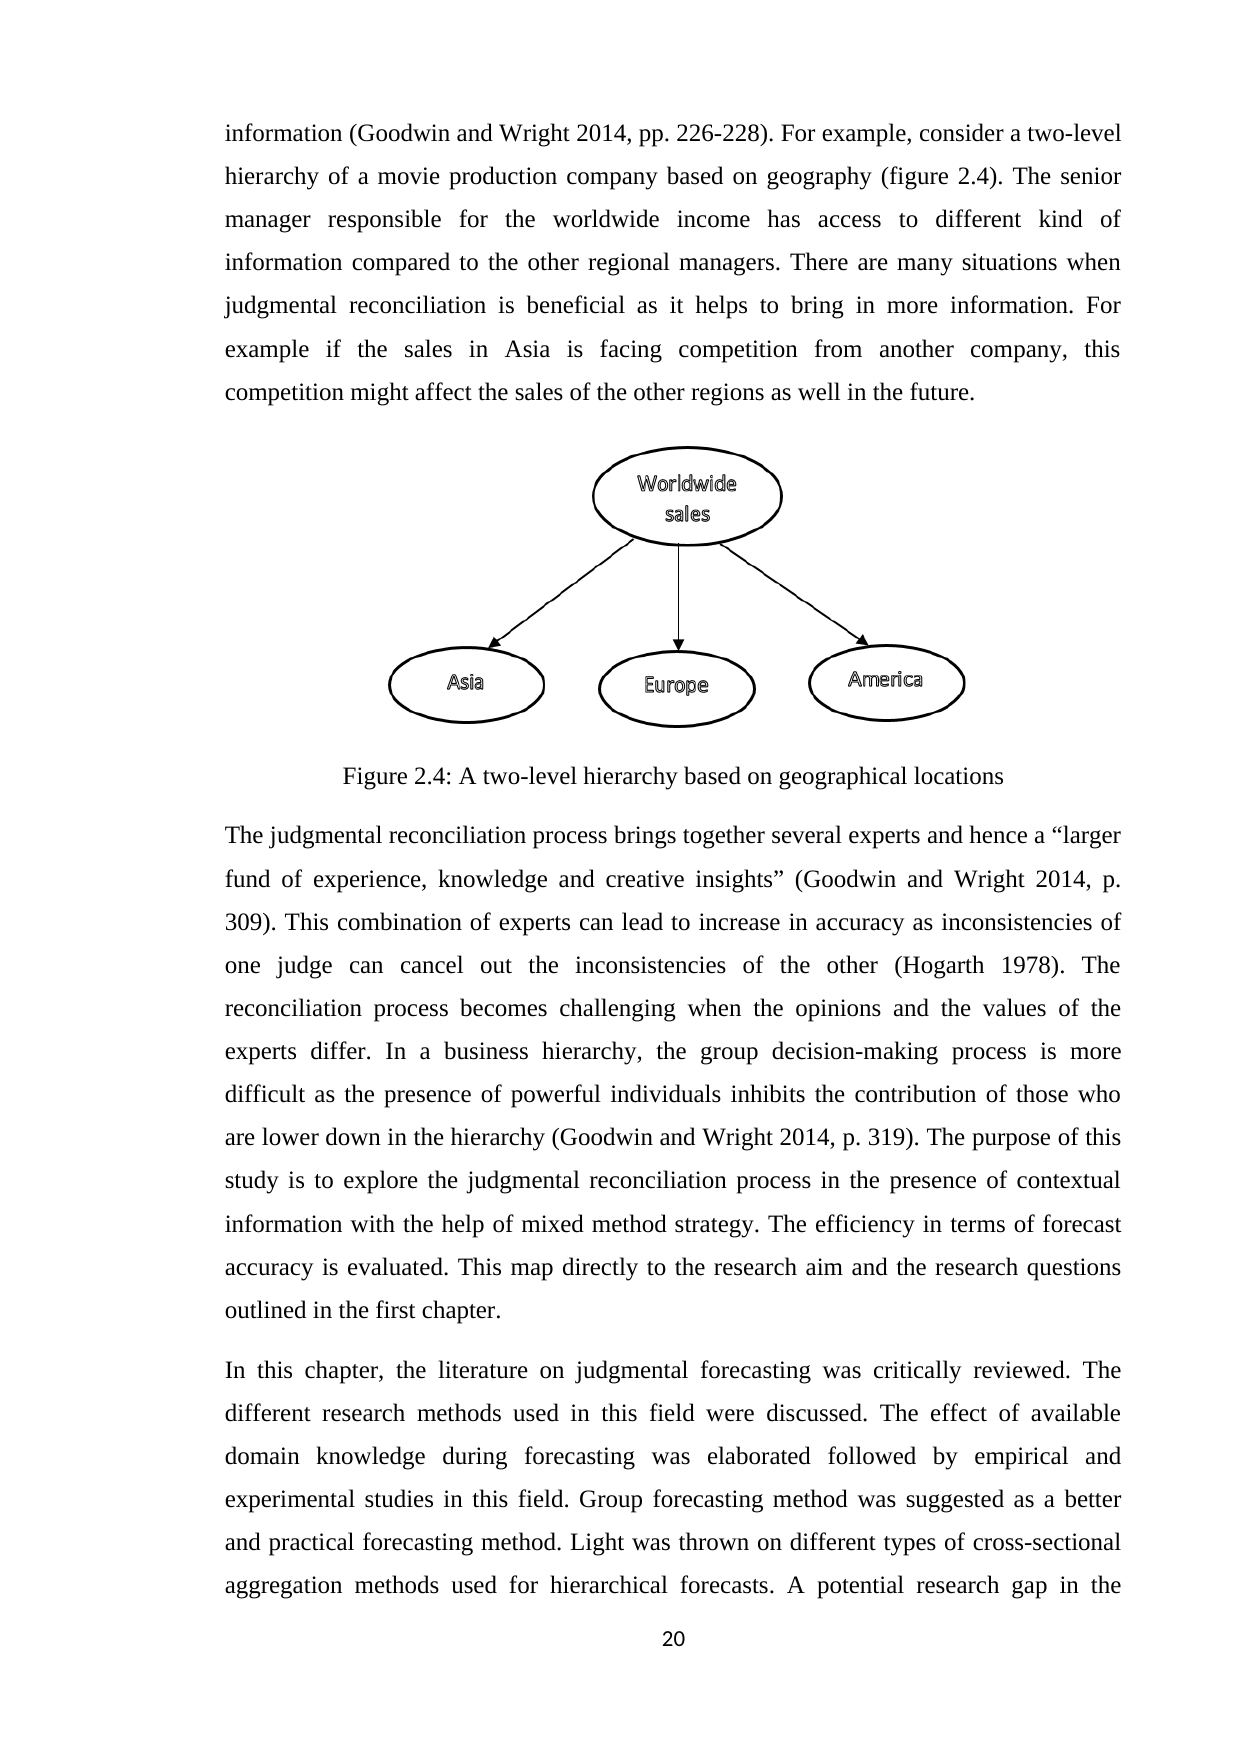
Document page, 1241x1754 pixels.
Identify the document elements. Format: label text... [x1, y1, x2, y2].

text Figure 2.4: A two-level hierarchy based on geographical locations [224, 761, 1122, 789]
text The judgmental reconciliation process brings together several experts and hence a “larger fund of experience, knowledge and creative insights” (Goodwin and Wright 2014, p. 309). This combination of experts can lead to increase in accuracy as inconsistencies of one judge can cancel out the inconsistencies of the other (Hogarth 1978). The reconciliation process becomes challenging when the opinions and the values of the experts differ. In a business hierarchy, the group decision-making process is more difficult as the presence of powerful individuals inhibits the contribution of those who are lower down in the hierarchy (Goodwin and Wright 2014, p. 319). The purpose of this study is to explore the judgmental reconciliation process in the presence of contextual information with the help of mixed method strategy. The efficiency in terms of forecast accuracy is evaluated. This map directly to the research aim and the research questions outlined in the first chapter. [224, 821, 1122, 1324]
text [224, 1355, 1122, 1599]
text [224, 118, 1122, 406]
picture [342, 436, 982, 731]
